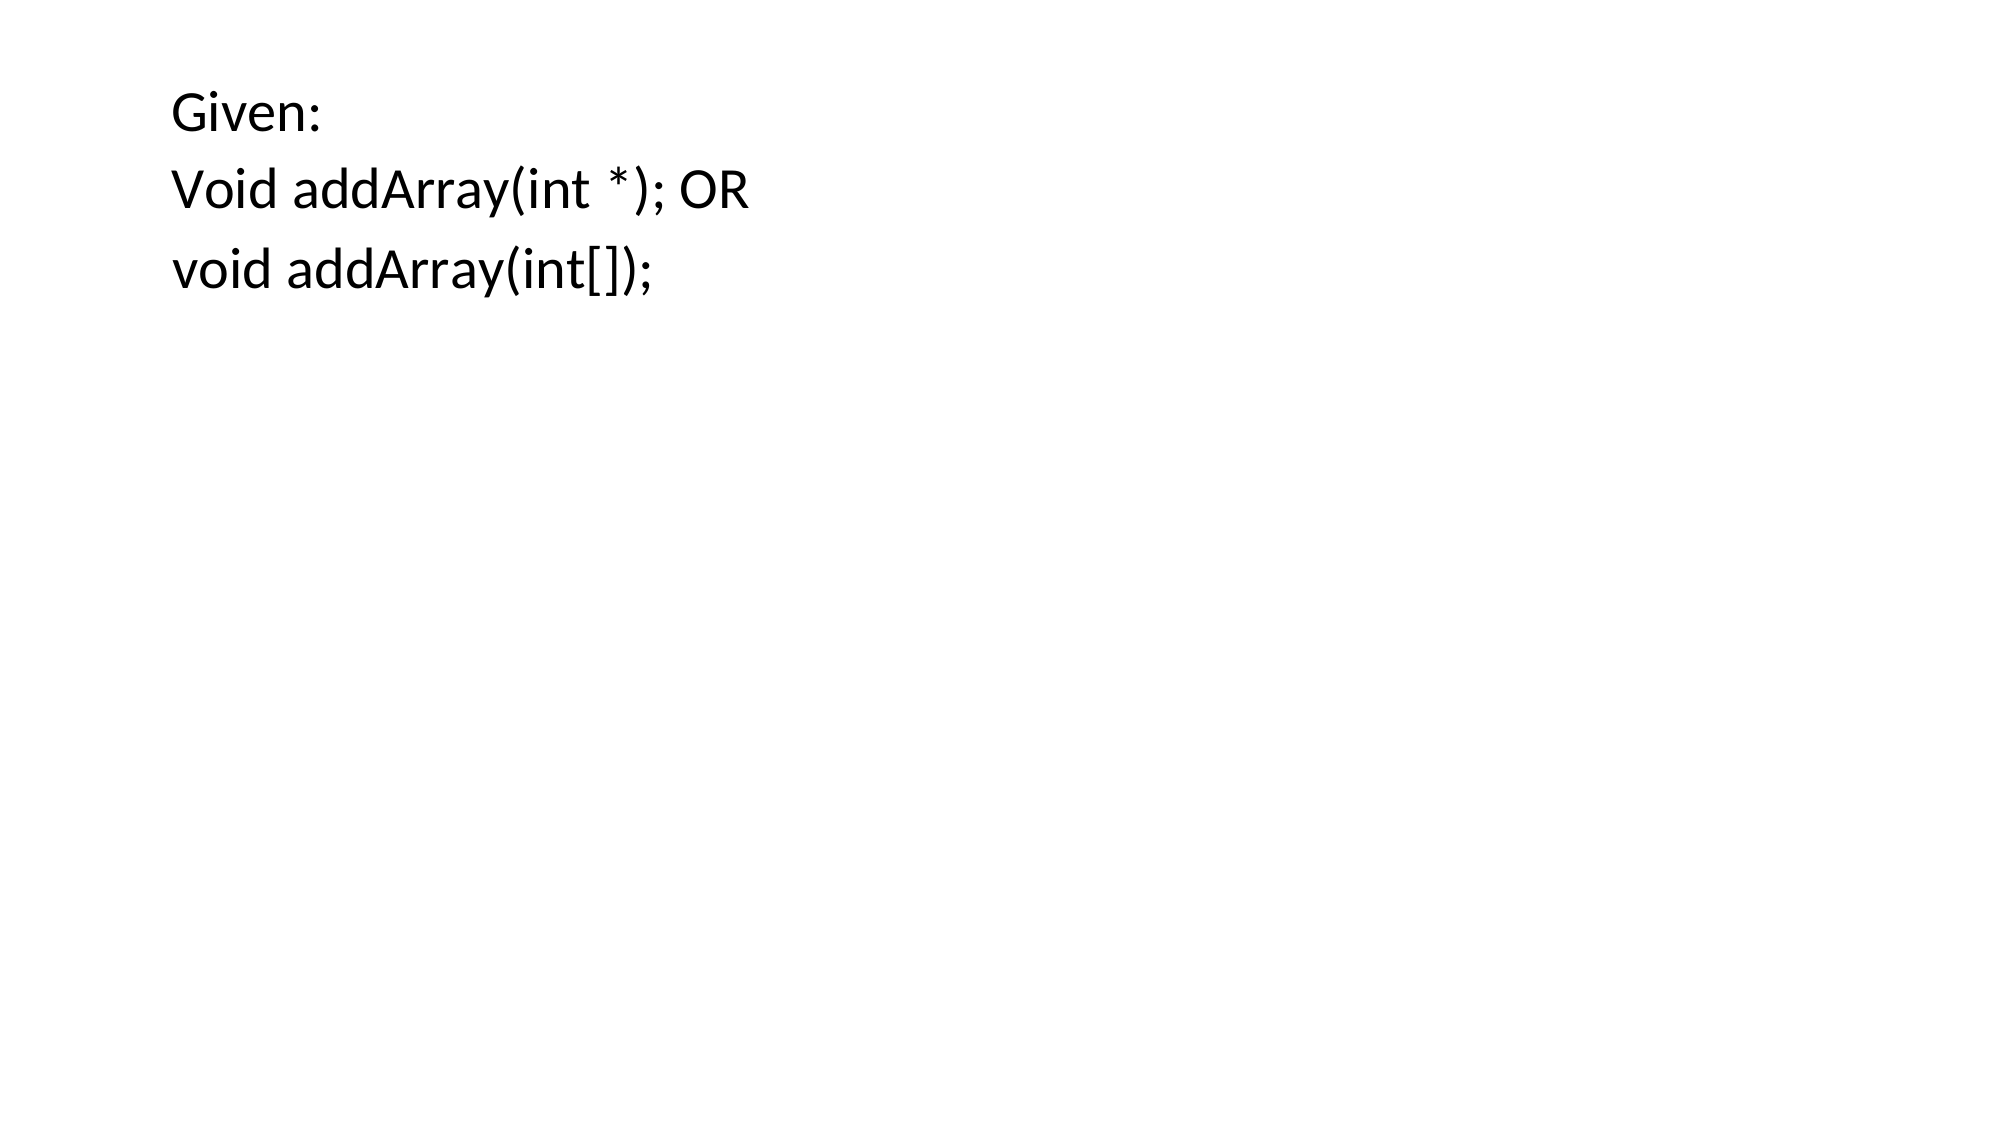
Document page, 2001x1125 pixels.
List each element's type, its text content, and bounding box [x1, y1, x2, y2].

text Void addArray(int *); OR void addArray(int[]); [171, 152, 1217, 303]
